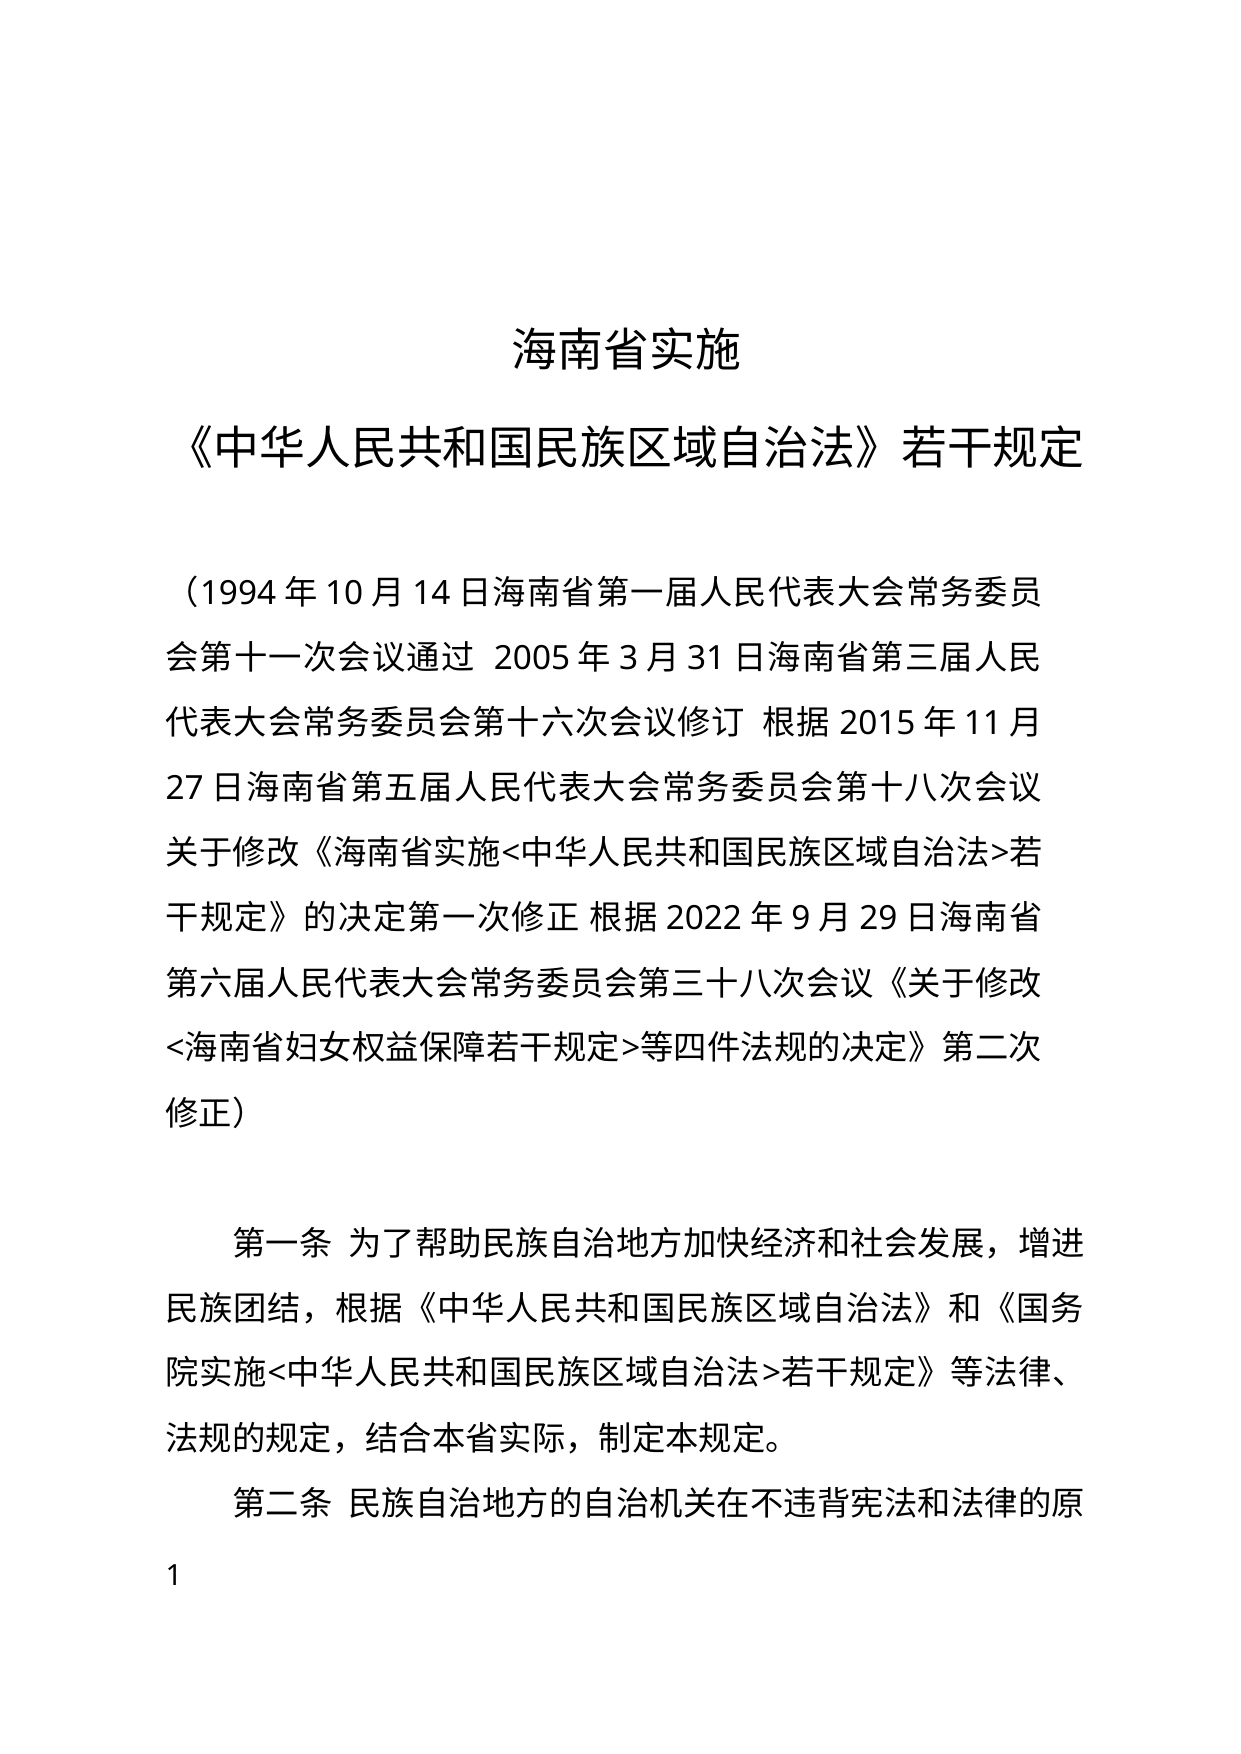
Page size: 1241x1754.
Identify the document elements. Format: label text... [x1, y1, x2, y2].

text （1994年10月14日海南省第一届人民代表大会常务委员会第十一次会议通过 2005年3月31日海南省第三届人民代表大会常务委员会第十六次会议修订 根据2015年11月27日海南省第五届人民代表大会常务委员会第十八次会议关于修改《海南省实施<中华人民共和国民族区域自治法>若干规定》的决定第一次修正 根据2022年9月29日海南省第六届人民代表大会常务委员会第三十八次会议《关于修改<海南省妇女权益保障若干规定>等四件法规的决定》第二次修正） [165, 558, 1043, 1143]
text 海南省实施 [165, 298, 1087, 395]
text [165, 1468, 1087, 1533]
text 第一条 为了帮助民族自治地方加快经济和社会发展，增进民族团结，根据《中华人民共和国民族区域自治法》和《国务院实施<中华人民共和国民族区域自治法>若干规定》等法律、法规的规定，结合本省实际，制定本规定。 [165, 1208, 1087, 1468]
text 《中华人民共和国民族区域自治法》若干规定 [165, 395, 1087, 493]
